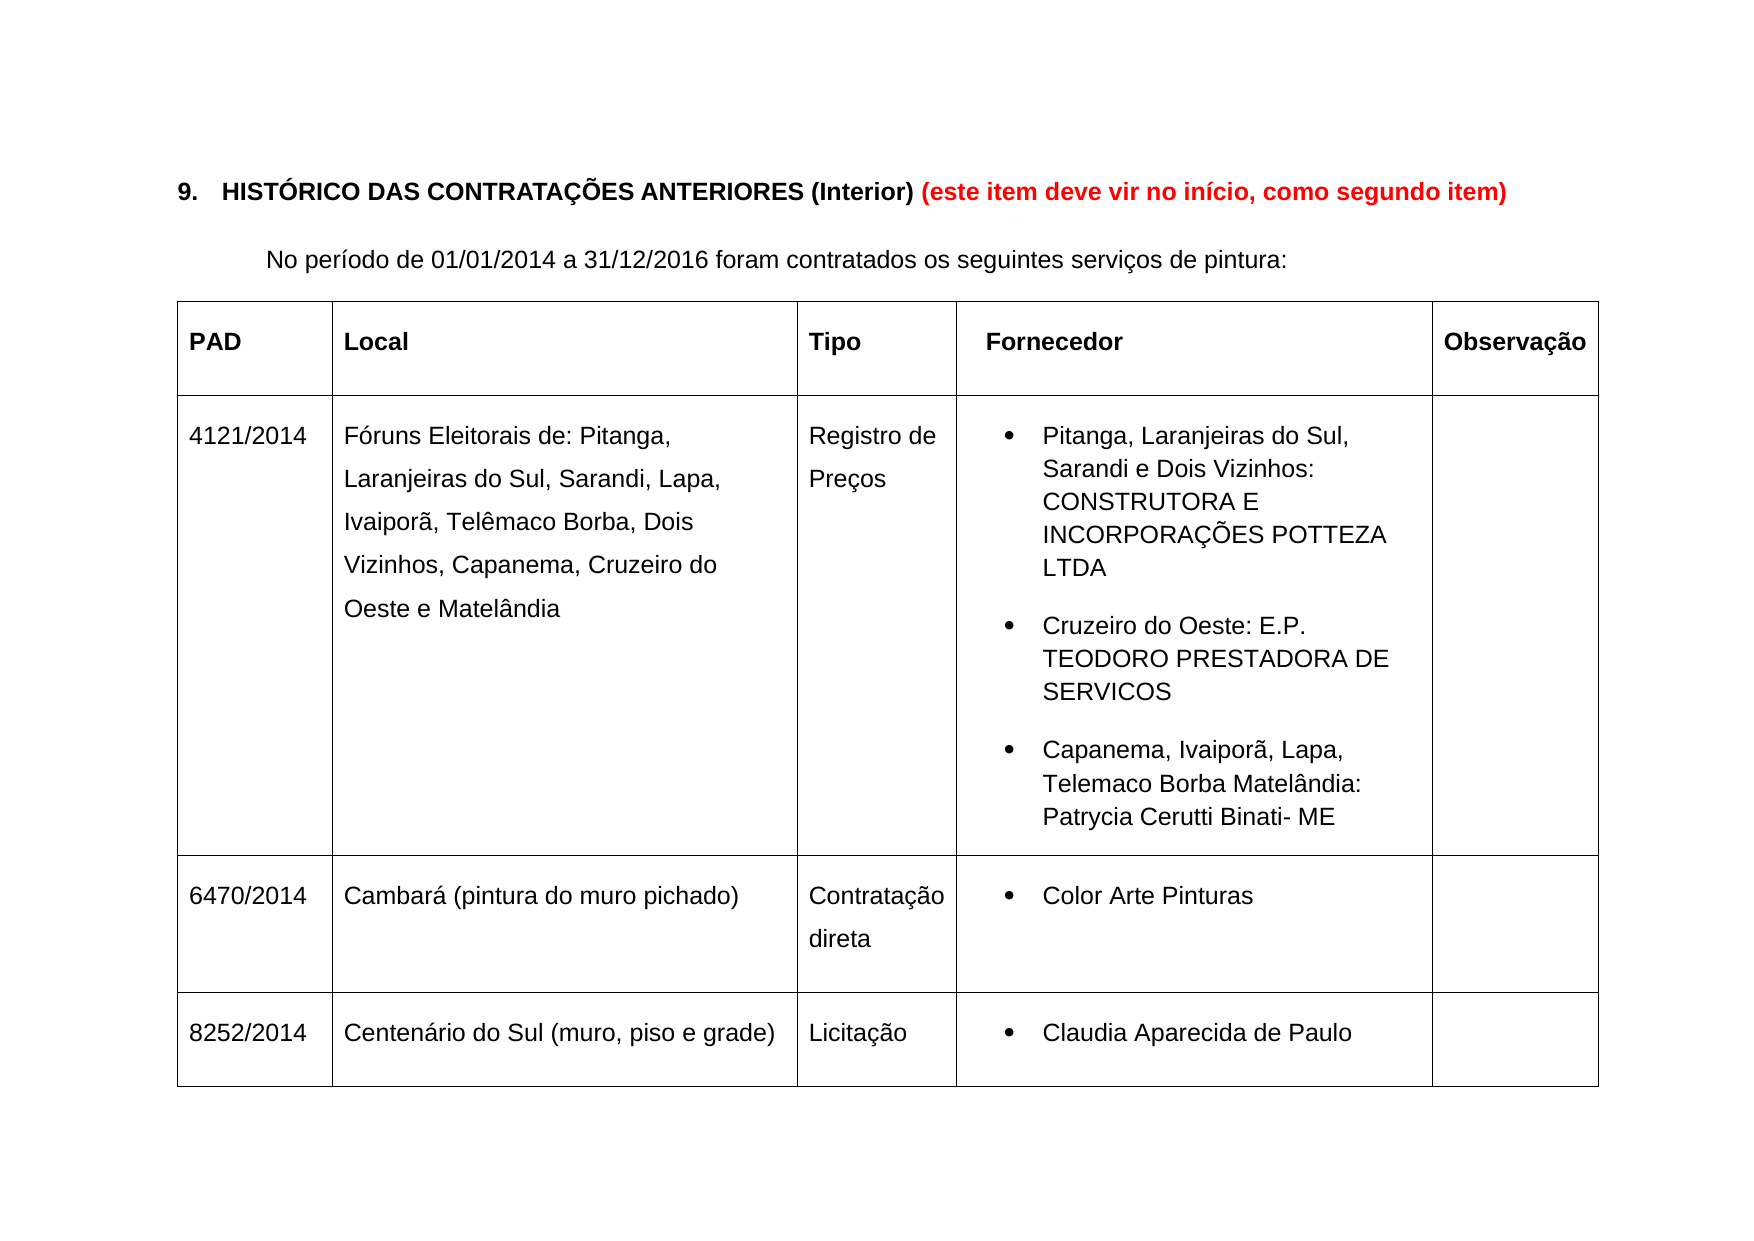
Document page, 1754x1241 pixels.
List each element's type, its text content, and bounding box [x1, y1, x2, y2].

table_cell Centenário do Sul (muro, piso e grade) [333, 993, 797, 1086]
table_header Fornecedor [957, 302, 1432, 395]
table_cell Fóruns Eleitorais de: Pitanga, Laranjeiras do Sul, Sarandi, Lapa, Ivaiporã, Telêmaco Borba, Dois Vizinhos, Capanema, Cruzeiro do Oeste e Matelândia [333, 396, 797, 855]
table_cell 4121/2014 [178, 396, 332, 855]
text No período de 01/01/2014 a 31/12/2016 foram contratados os seguintes serviços de pintura: [177, 245, 1636, 274]
table_cell Licitação [798, 993, 956, 1086]
table_cell [1433, 856, 1598, 992]
table_cell 6470/2014 [178, 856, 332, 992]
table_cell 8252/2014 [178, 993, 332, 1086]
table_cell Registro de Preços [798, 396, 956, 855]
table_header PAD [178, 302, 332, 395]
table_cell Contratação direta [798, 856, 956, 992]
table_header Tipo [798, 302, 956, 395]
table_cell Claudia Aparecida de Paulo [957, 993, 1432, 1086]
table_header Local [333, 302, 797, 395]
table_header Observação [1433, 302, 1598, 395]
table_cell Color Arte Pinturas [957, 856, 1432, 992]
subtitle HISTÓRICO DAS CONTRATAÇÕES ANTERIORES (Interior) (este item deve vir no início, como segundo item) [177, 177, 1636, 206]
table_cell [1433, 993, 1598, 1086]
table_cell Cambará (pintura do muro pichado) [333, 856, 797, 992]
table_cell [1433, 396, 1598, 855]
table_cell Pitanga, Laranjeiras do Sul, Sarandi e Dois Vizinhos: CONSTRUTORA E INCORPORAÇÕES POTTEZA LTDA Cruzeiro do Oeste: E.P. TEODORO PRESTADORA DE SERVICOS Capanema, Ivaiporã, Lapa, Telemaco Borba Matelândia: Patrycia Cerutti Binati- ME [957, 396, 1432, 855]
